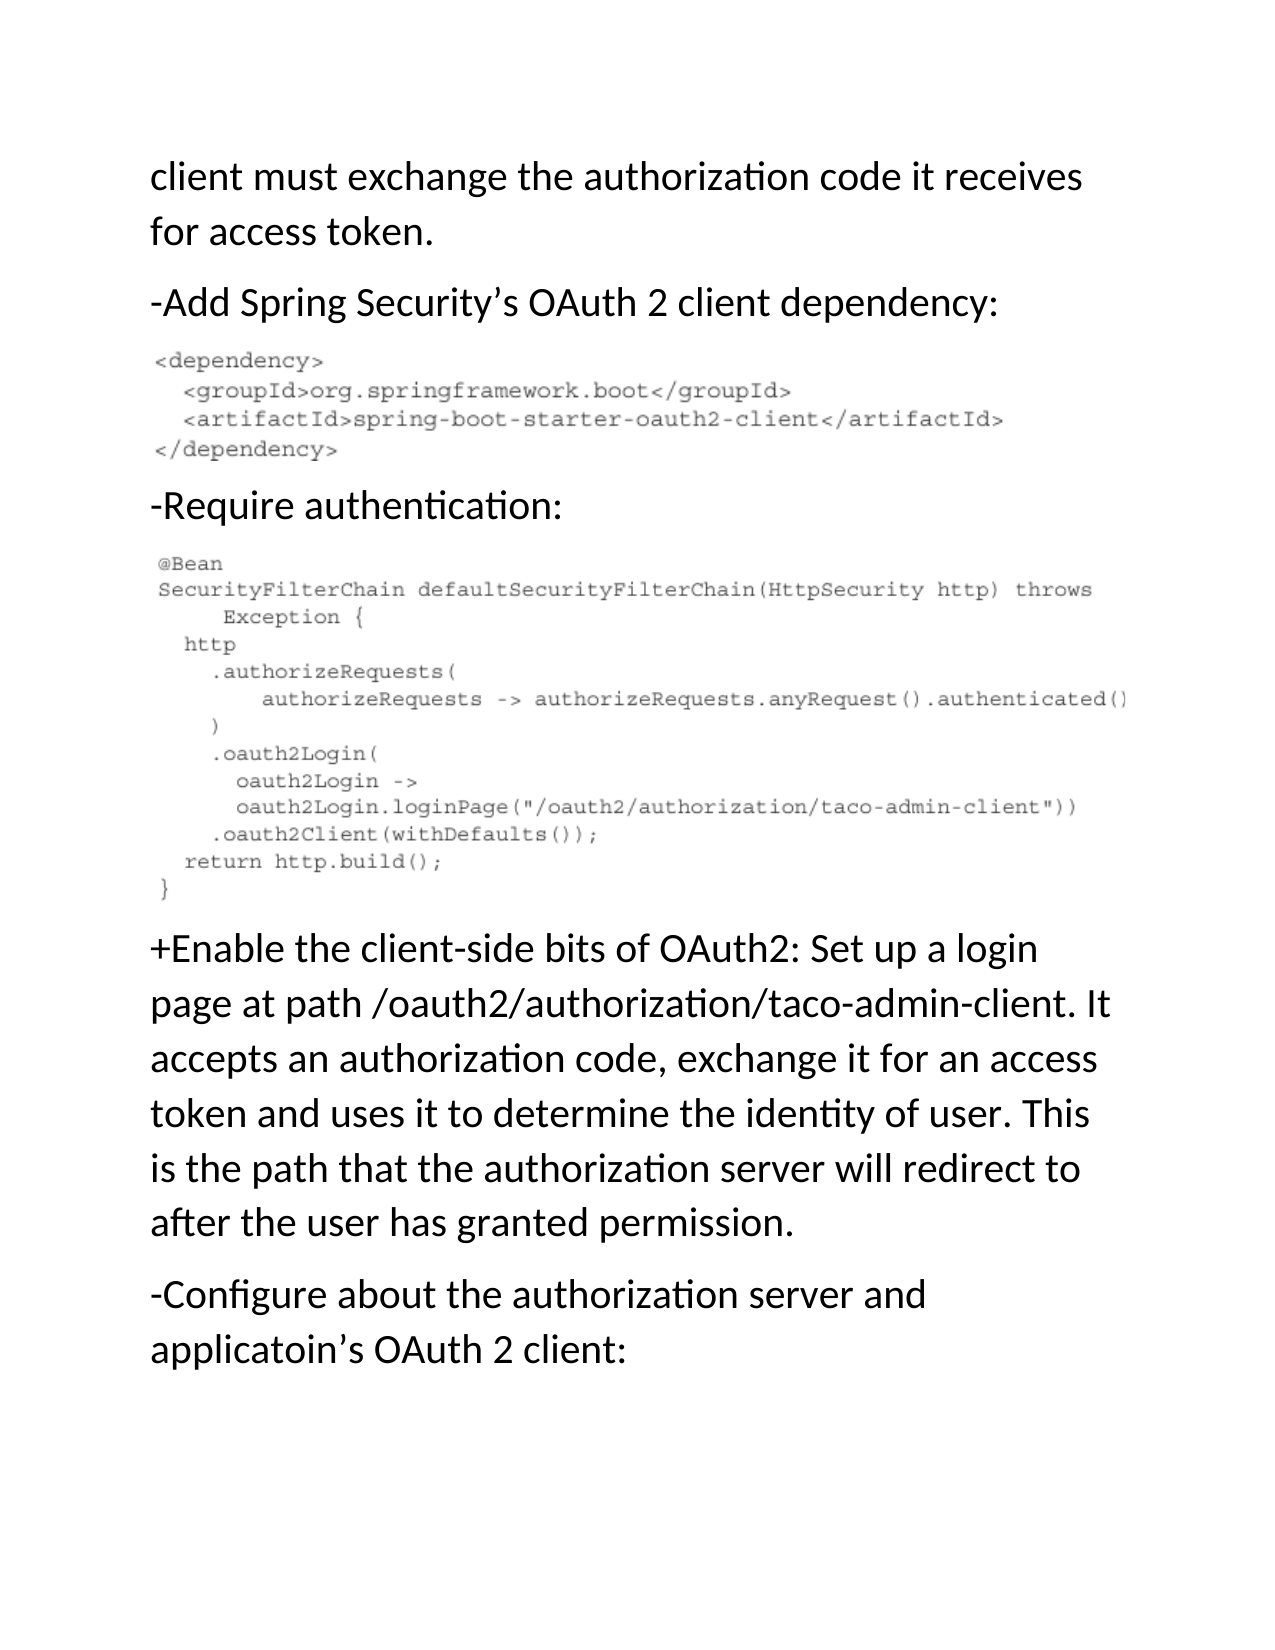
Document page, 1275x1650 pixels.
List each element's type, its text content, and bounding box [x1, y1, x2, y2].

picture [150, 348, 1004, 461]
text +Enable the client-side bits of OAuth2: Set up a login page at path /oauth2/authorization/taco-admin-client. It accepts an authorization code, exchange it for an access token and uses it to determine the identity of user. This is the path that the authorization server will redirect to after the user has granted permission. [150, 922, 1125, 1247]
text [150, 150, 1125, 256]
picture [150, 551, 1125, 904]
text -Configure about the authorization server and applicatoin’s OAuth 2 client: [150, 1268, 1125, 1374]
text -Add Spring Security’s OAuth 2 client dependency: [150, 276, 1125, 327]
text -Require authentication: [150, 479, 1125, 530]
